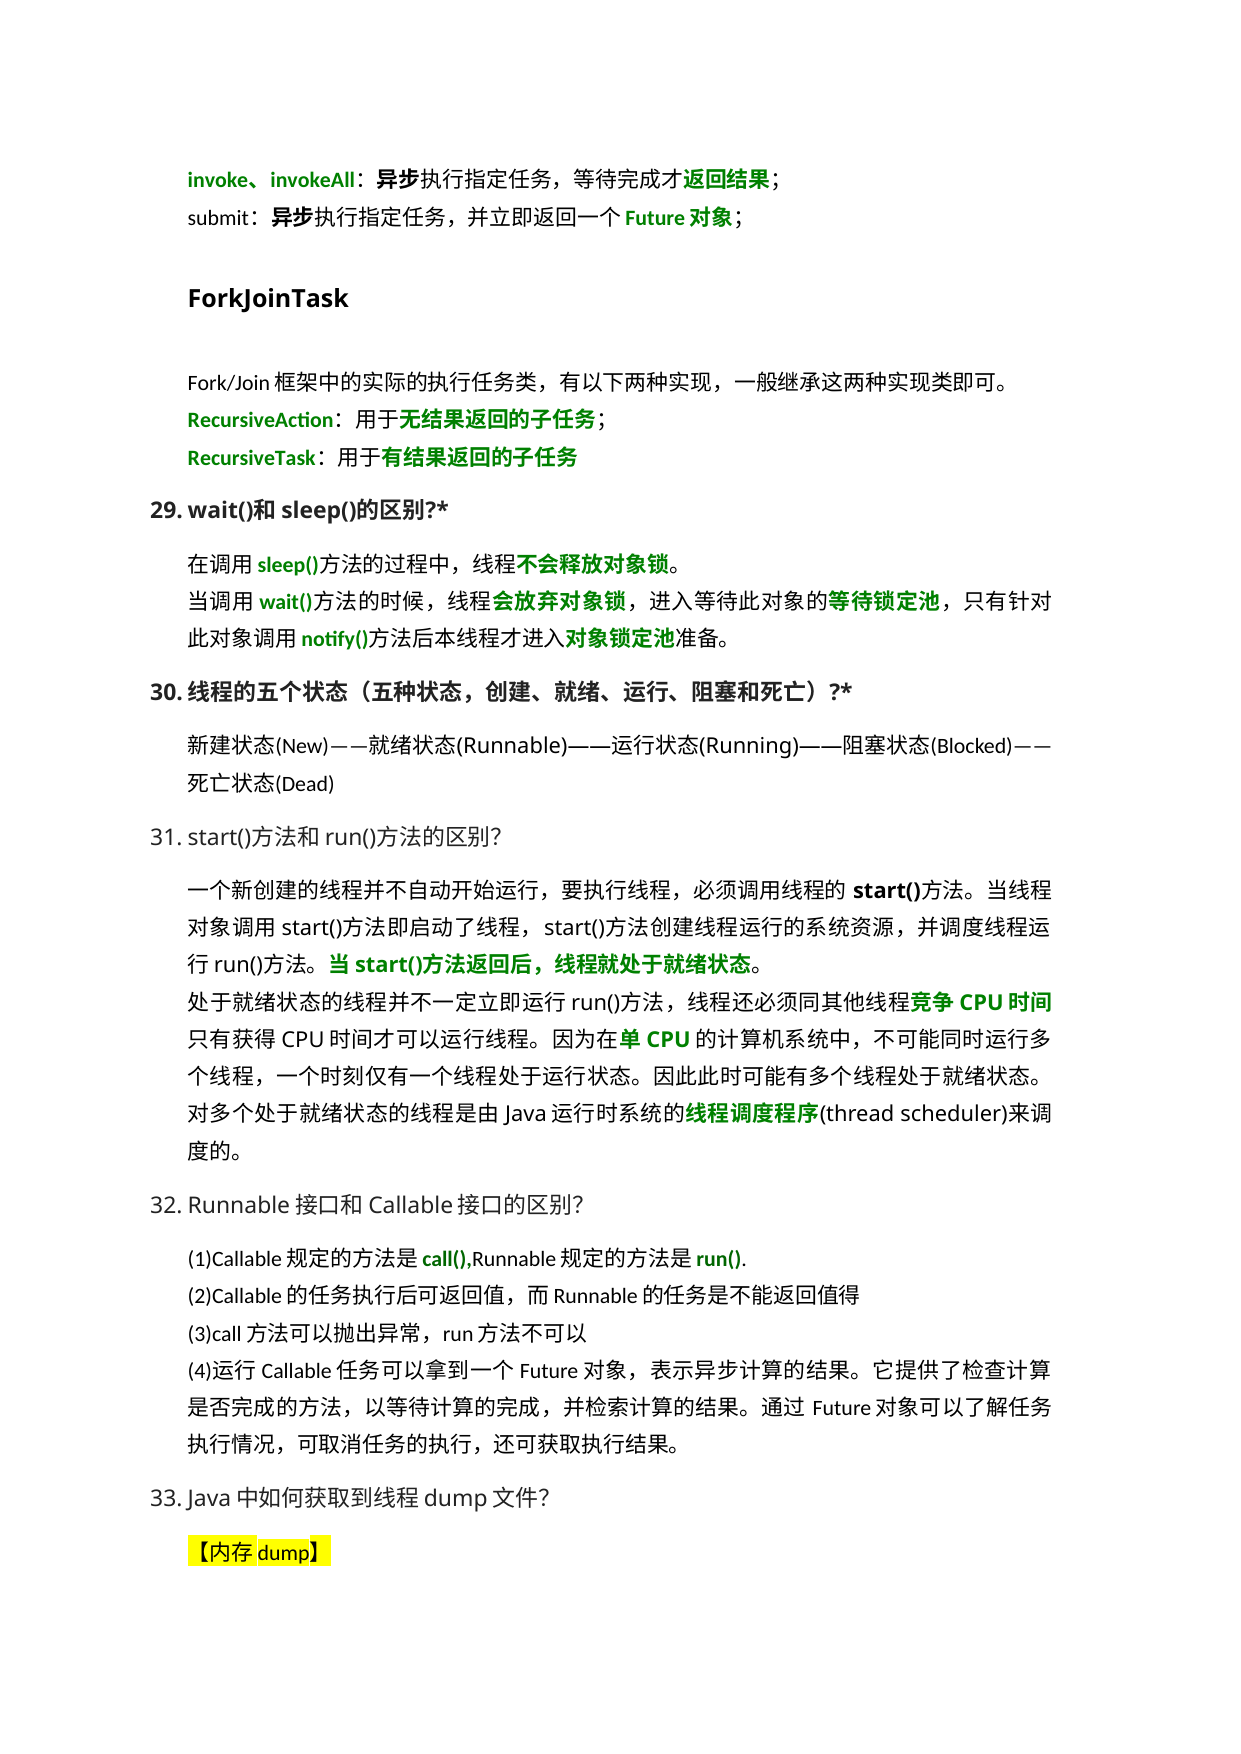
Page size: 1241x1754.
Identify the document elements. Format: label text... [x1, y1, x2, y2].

text 处于就绪状态的线程并不一定立即运行run()方法，线程还必须同其他线程竞争CPU时间，只有获得CPU时间才可以运行线程。因为在单CPU的计算机系统中，不可能同时运行多个线程，一个时刻仅有一个线程处于运行状态。因此此时可能有多个线程处于就绪状态。对多个处于就绪状态的线程是由Java运行时系统的线程调度程序(thread scheduler)来调度的。 [187, 984, 1053, 1166]
text RecursiveAction：用于无结果返回的子任务； [187, 402, 1053, 434]
list wait()和sleep()的区别?* [150, 476, 1053, 541]
text 【内存dump】 [187, 1534, 1053, 1567]
text RecursiveTask：用于有结果返回的子任务 [187, 439, 1053, 472]
text 新建状态(New)——就绪状态(Runnable)——运行状态(Running)——阻塞状态(Blocked)——死亡状态(Dead) [187, 728, 1053, 798]
text ForkJoinTask [187, 266, 1053, 331]
text 一个新创建的线程并不自动开始运行，要执行线程，必须调用线程的start()方法。当线程对象调用start()方法即启动了线程，start()方法创建线程运行的系统资源，并调度线程运行run()方法。当start()方法返回后，线程就处于就绪状态。 [187, 872, 1053, 979]
list start()方法和run()方法的区别？ [150, 802, 1053, 867]
text invoke、invokeAll：异步执行指定任务，等待完成才返回结果； [187, 162, 1053, 194]
list 线程的五个状态（五种状态，创建、就绪、运行、阻塞和死亡）?* [150, 658, 1053, 723]
text (1)Callable规定的方法是call(),Runnable规定的方法是run(). (2)Callable的任务执行后可返回值，而Runnable的任务是不能返回值得 (3)call方法可以抛出异常，run方法不可以 (4)运行Callable任务可以拿到一个Future对象，表示异步计算的结果。它提供了检查计算是否完成的方法，以等待计算的完成，并检索计算的结果。通过Future对象可以了解任务执行情况，可取消任务的执行，还可获取执行结果。 [187, 1241, 1053, 1459]
text Fork/Join框架中的实际的执行任务类，有以下两种实现，一般继承这两种实现类即可。 [187, 365, 1053, 397]
list Runnable接口和Callable接口的区别？ [150, 1171, 1053, 1236]
list Java中如何获取到线程dump文件？ [150, 1464, 1053, 1529]
text submit：异步执行指定任务，并立即返回一个Future对象； [187, 199, 1053, 232]
text 在调用sleep()方法的过程中，线程不会释放对象锁。 [187, 546, 1053, 579]
text 当调用wait()方法的时候，线程会放弃对象锁，进入等待此对象的等待锁定池，只有针对此对象调用notify()方法后本线程才进入对象锁定池准备。 [187, 583, 1053, 653]
